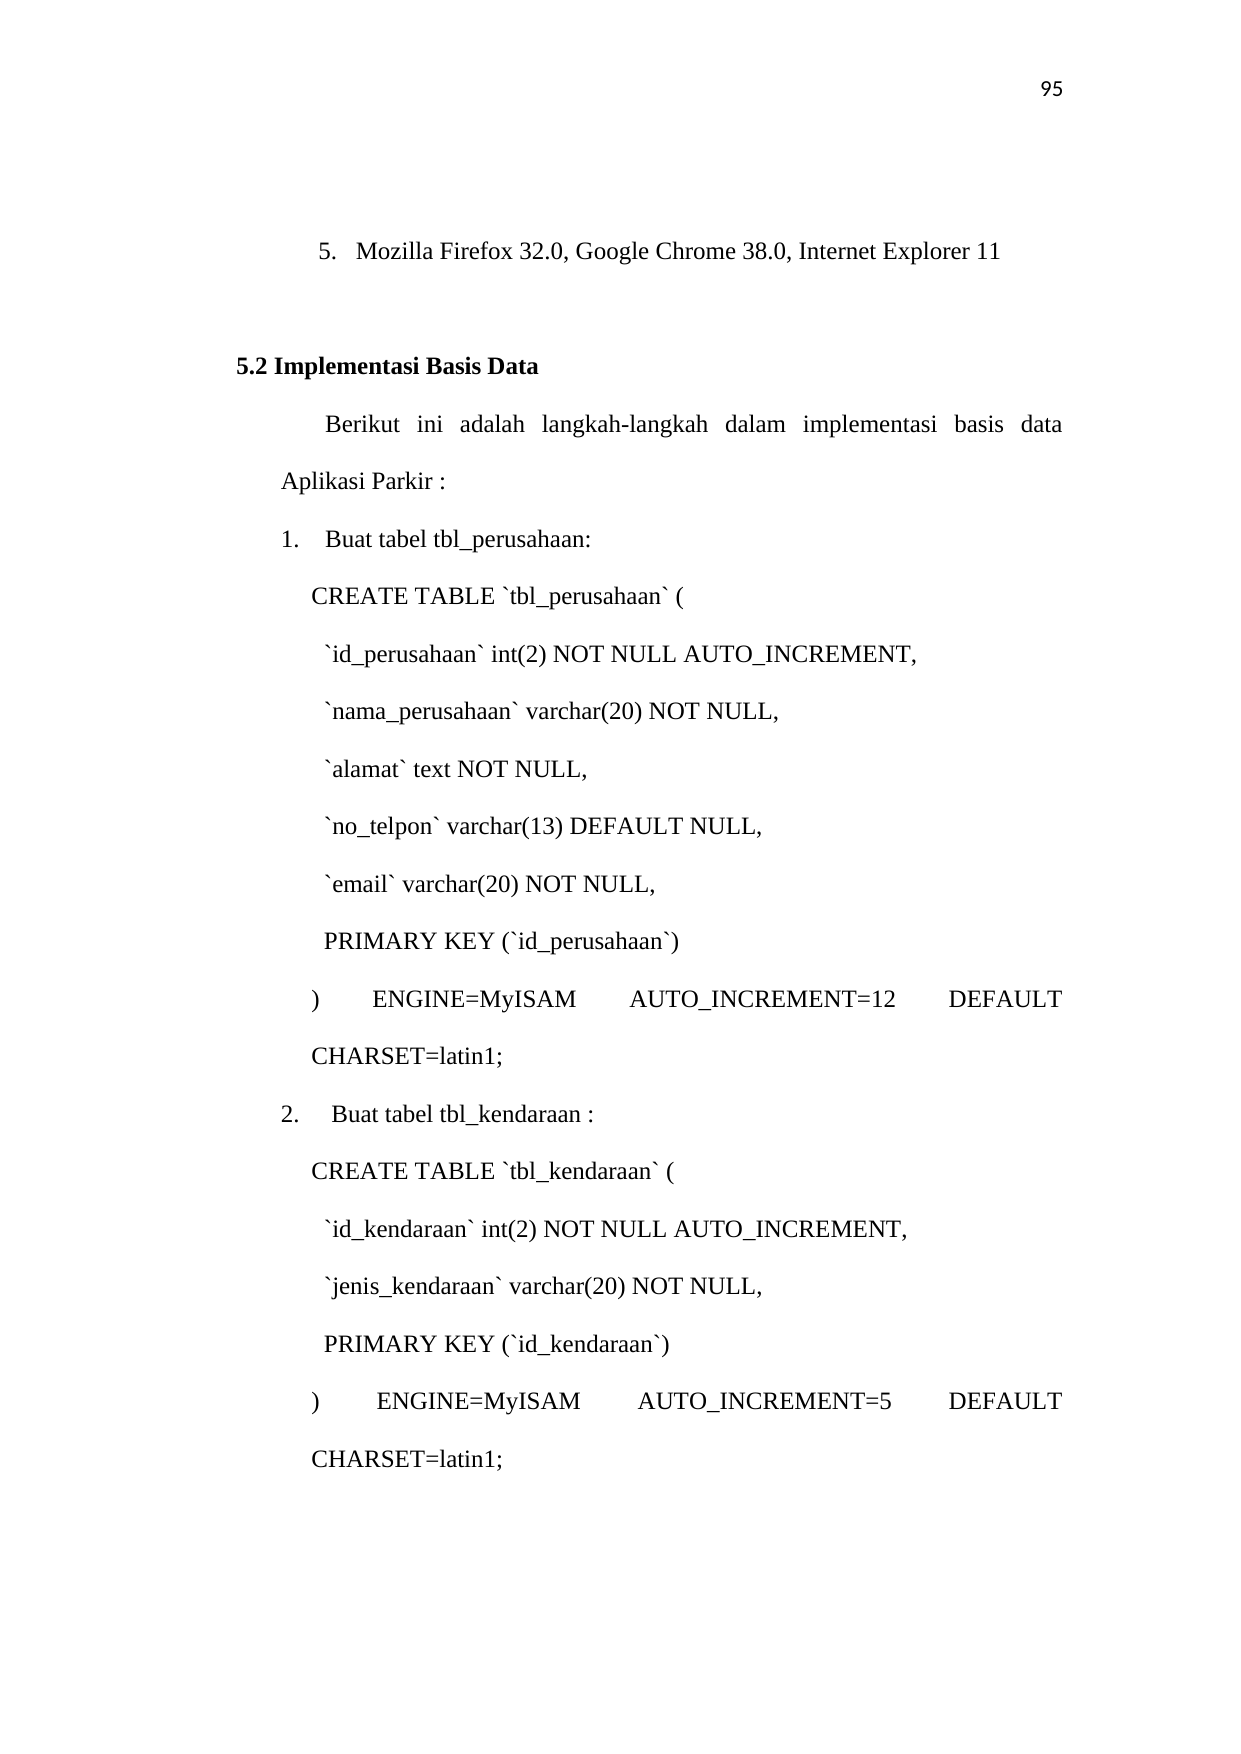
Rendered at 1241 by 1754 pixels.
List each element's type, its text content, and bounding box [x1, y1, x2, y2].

list Buat tabel tbl_kendaraan : [281, 1099, 1063, 1127]
list Berikut ini adalah langkah-langkah dalam implementasi basis data Aplikasi Parkir : [281, 409, 1063, 495]
list Mozilla Firefox 32.0, Google Chrome 38.0, Internet Explorer 11 [318, 236, 1063, 265]
list Implementasi Basis Data [236, 351, 1063, 380]
list `alamat` text NOT NULL, [311, 754, 1063, 782]
list PRIMARY KEY (`id_kendaraan`) [311, 1329, 1063, 1357]
list Buat tabel tbl_perusahaan: [281, 524, 1063, 552]
list `no_telpon` varchar(13) DEFAULT NULL, [311, 811, 1063, 840]
list ) ENGINE=MyISAM AUTO_INCREMENT=5 DEFAULT CHARSET=latin1; [311, 1386, 1063, 1472]
list CREATE TABLE `tbl_perusahaan` ( [311, 581, 1063, 610]
list PRIMARY KEY (`id_perusahaan`) [311, 926, 1063, 955]
list `id_perusahaan` int(2) NOT NULL AUTO_INCREMENT, [311, 639, 1063, 667]
list `email` varchar(20) NOT NULL, [311, 869, 1063, 897]
list `id_kendaraan` int(2) NOT NULL AUTO_INCREMENT, [311, 1214, 1063, 1242]
list ) ENGINE=MyISAM AUTO_INCREMENT=12 DEFAULT CHARSET=latin1; [311, 984, 1063, 1070]
list CREATE TABLE `tbl_kendaraan` ( [311, 1156, 1063, 1185]
list `jenis_kendaraan` varchar(20) NOT NULL, [311, 1271, 1063, 1300]
list `nama_perusahaan` varchar(20) NOT NULL, [311, 696, 1063, 725]
